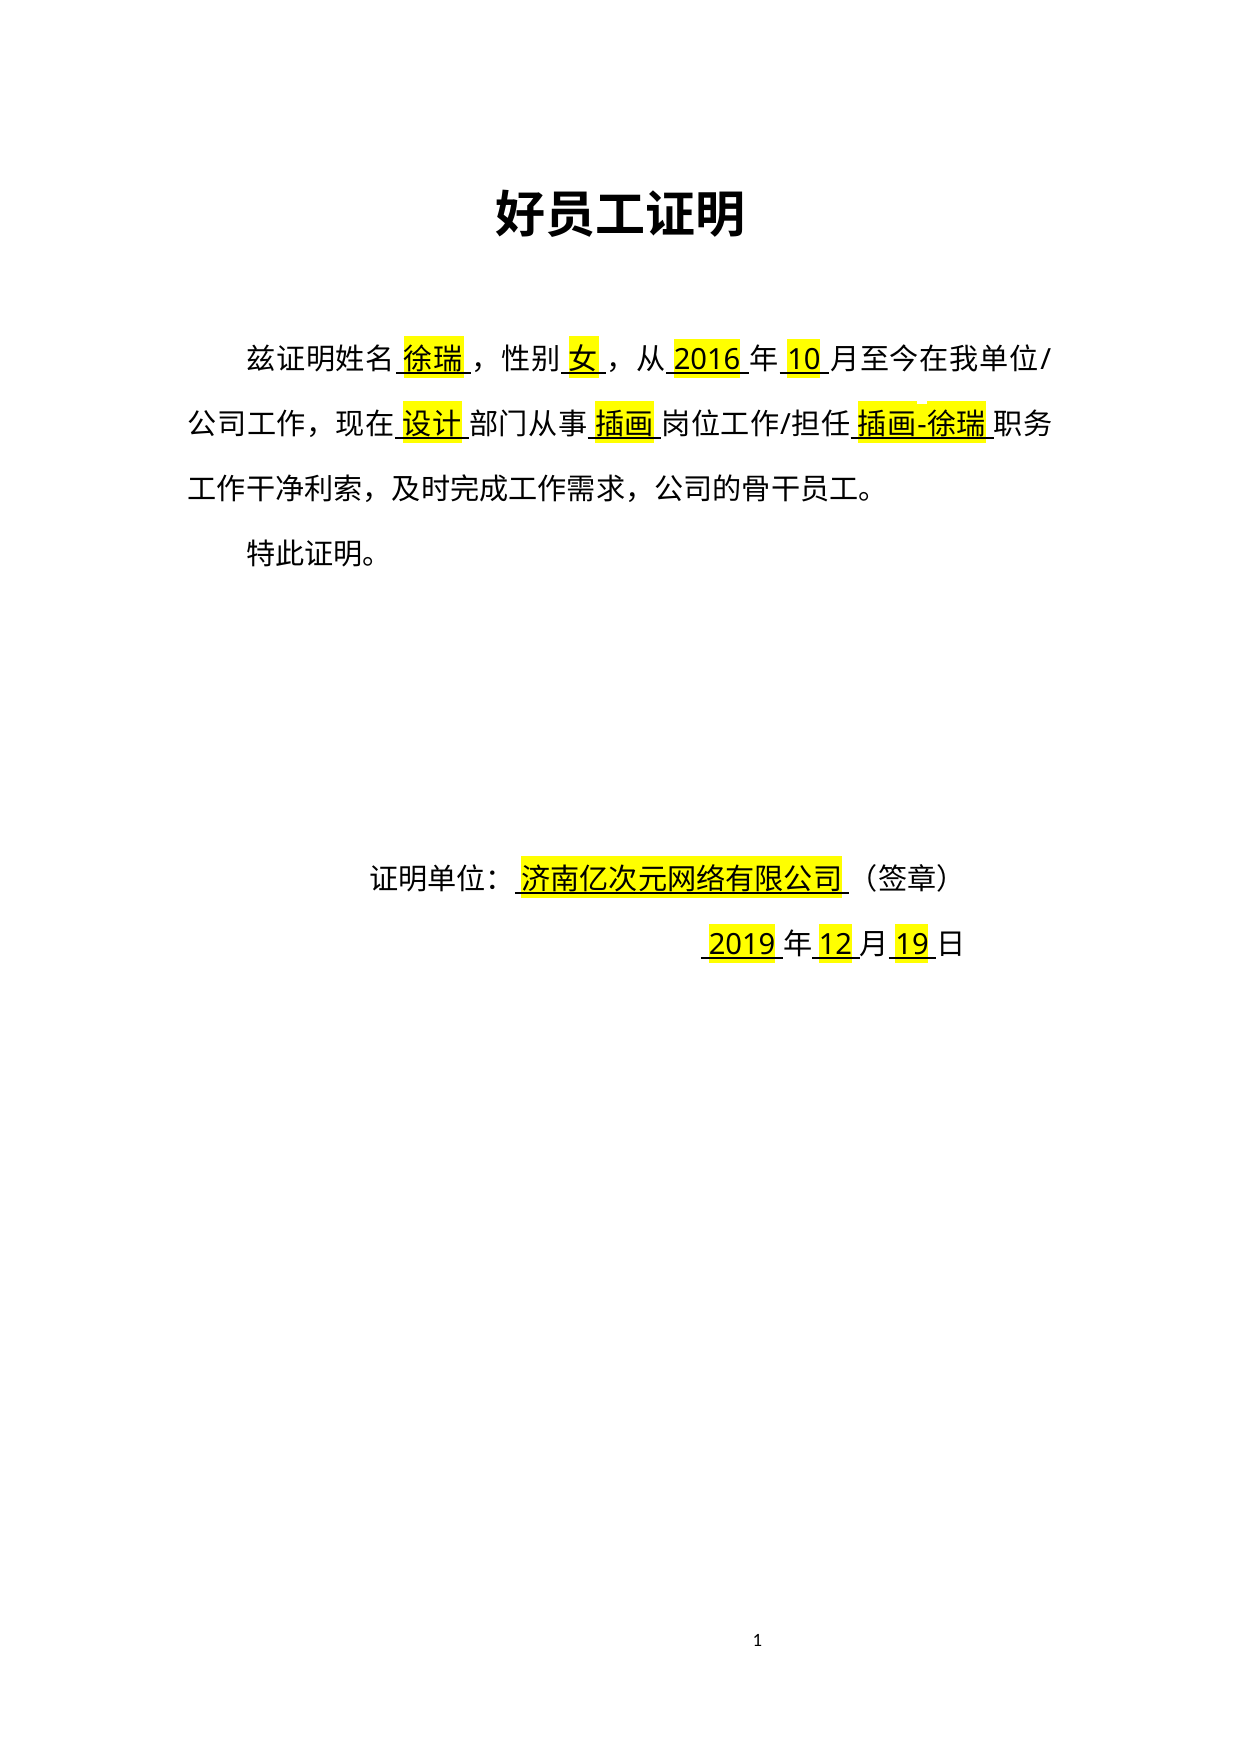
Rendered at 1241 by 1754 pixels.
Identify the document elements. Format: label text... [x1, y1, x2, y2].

text 证明单位： 济南亿次元网络有限公司 （签章） [187, 844, 965, 909]
text 2019 年 12 月 19 日 [187, 909, 965, 974]
text 特此证明。 [187, 519, 1053, 584]
text 好员工证明 [187, 162, 1053, 259]
text 兹证明姓名 徐瑞 ，性别 女 ，从 2016 年 10 月至今在我单位/公司工作，现在 设计 部门从事 插画 岗位工作/担任 插画-徐瑞 职务，工作干净利索，及时完成工作需求，公司的骨干员工。 [187, 324, 1053, 519]
